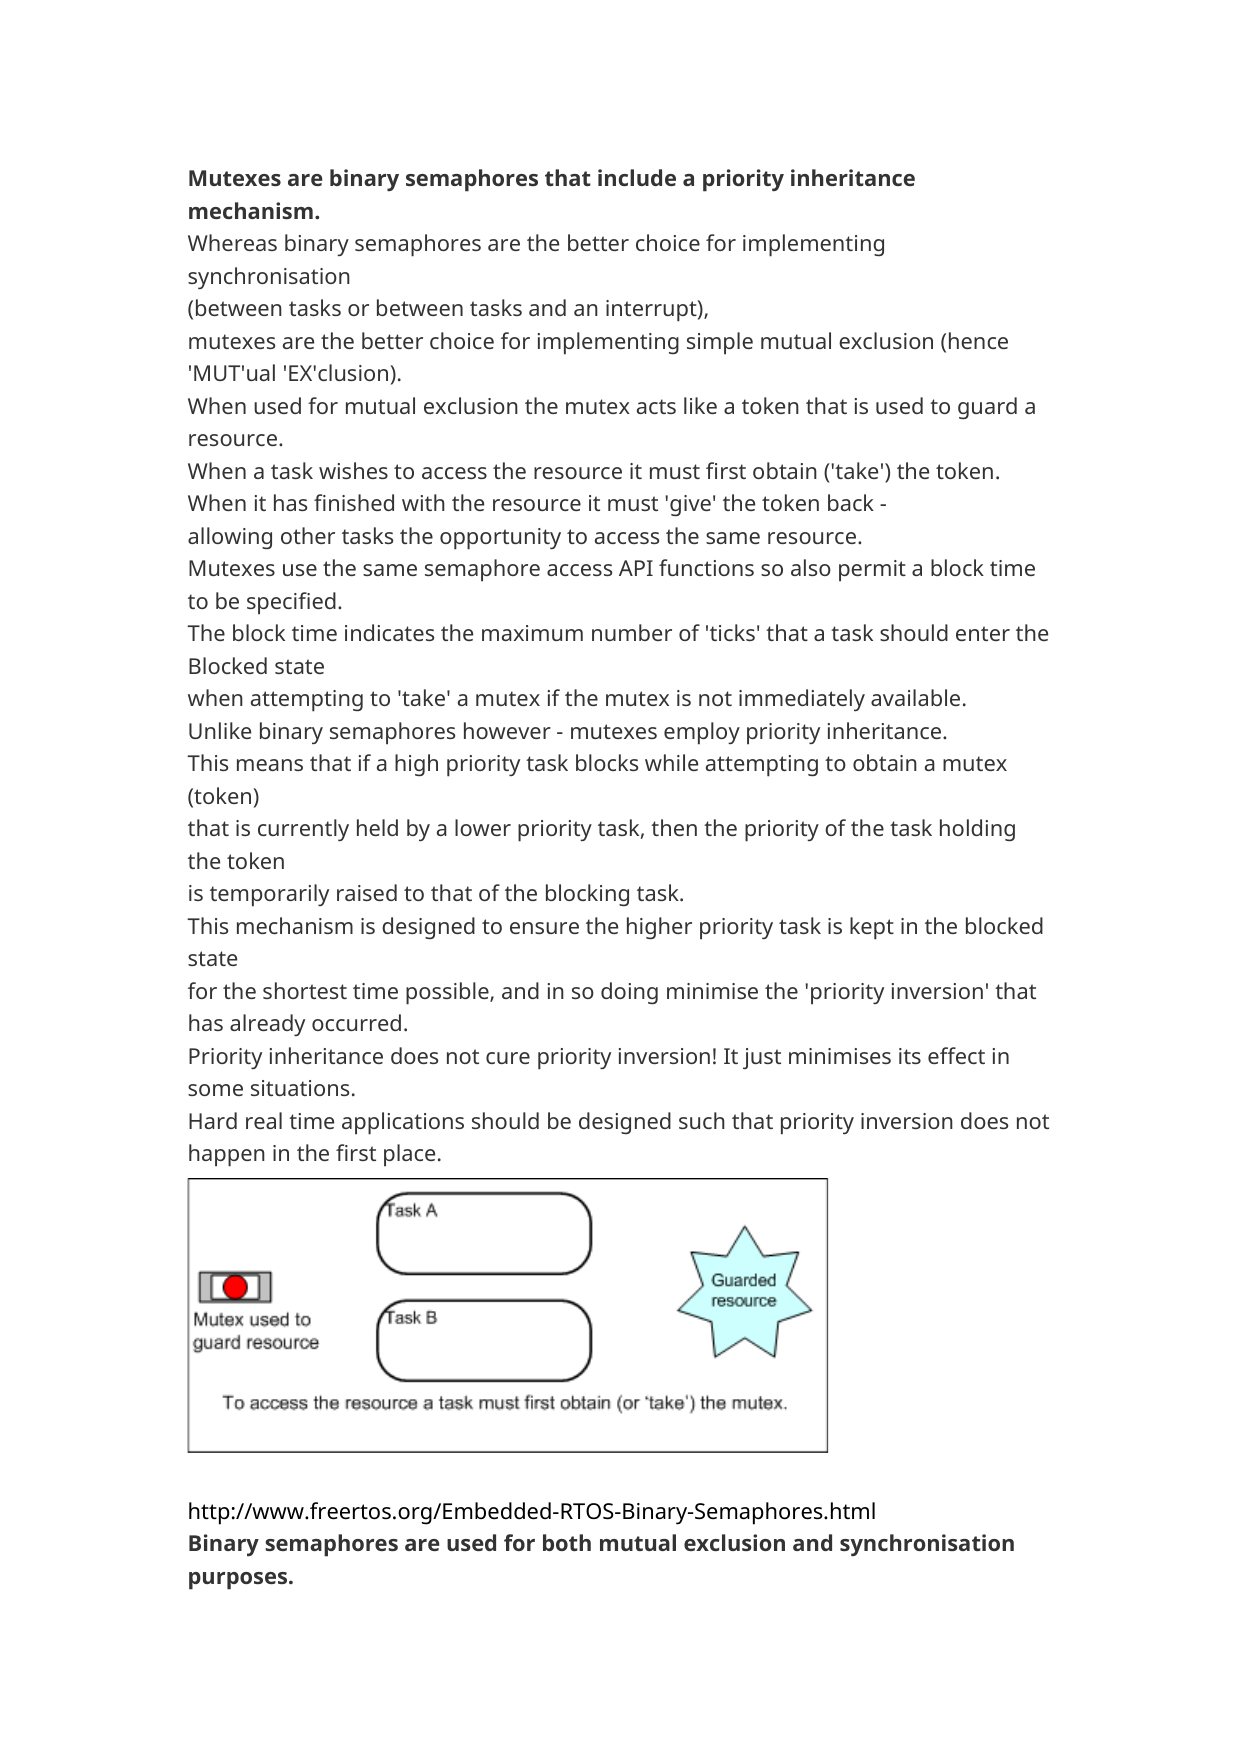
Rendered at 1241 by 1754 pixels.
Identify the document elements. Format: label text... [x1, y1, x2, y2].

text http://www.freertos.org/Embedded-RTOS-Binary-Semaphores.html [187, 1494, 1053, 1527]
text This mechanism is designed to ensure the higher priority task is kept in the blocked state for the shortest time possible, and in so doing minimise the 'priority inversion' that has already occurred. [187, 909, 1053, 1039]
text Priority inheritance does not cure priority inversion! It just minimises its effect in some situations. Hard real time applications should be designed such that priority inversion does not happen in the first place. [187, 1039, 1053, 1169]
text Mutexes use the same semaphore access API functions so also permit a block time to be specified. The block time indicates the maximum number of 'ticks' that a task should enter the Blocked state when attempting to 'take' a mutex if the mutex is not immediately available. [187, 552, 1053, 714]
picture [187, 1178, 829, 1453]
text When used for mutual exclusion the mutex acts like a token that is used to guard a resource. When a task wishes to access the resource it must first obtain ('take') the token. When it has finished with the resource it must 'give' the token back - allowing other tasks the opportunity to access the same resource. [187, 389, 1053, 552]
text Unlike binary semaphores however - mutexes employ priority inheritance. This means that if a high priority task blocks while attempting to obtain a mutex (token) that is currently held by a lower priority task, then the priority of the task holding the token is temporarily raised to that of the blocking task. [187, 714, 1053, 909]
text Binary semaphores are used for both mutual exclusion and synchronisation purposes. [187, 1527, 1053, 1592]
text Mutexes are binary semaphores that include a priority inheritance mechanism. [187, 162, 1053, 227]
text mutexes are the better choice for implementing simple mutual exclusion (hence 'MUT'ual 'EX'clusion). [187, 324, 1053, 389]
text Whereas binary semaphores are the better choice for implementing synchronisation (between tasks or between tasks and an interrupt), [187, 227, 1053, 324]
